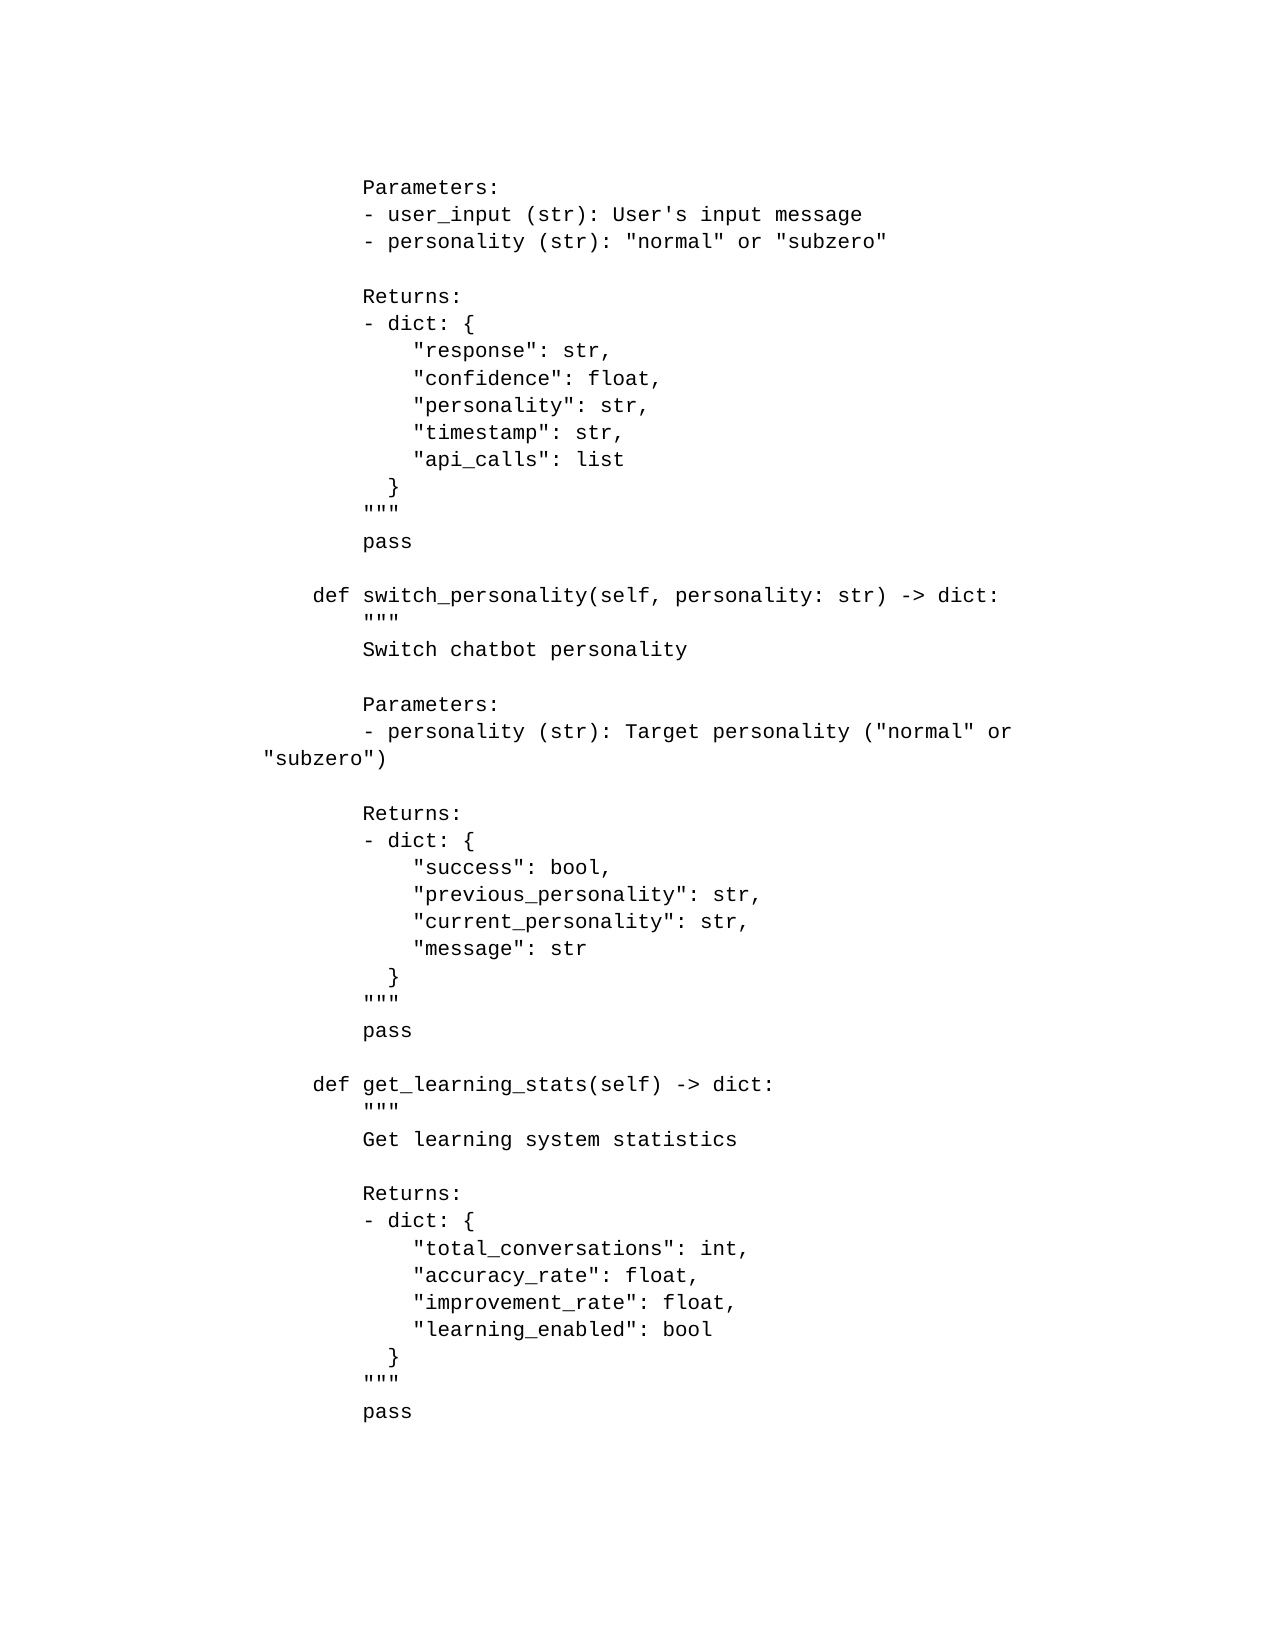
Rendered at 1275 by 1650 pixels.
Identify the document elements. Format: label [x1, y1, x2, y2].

text [262, 150, 1125, 1451]
